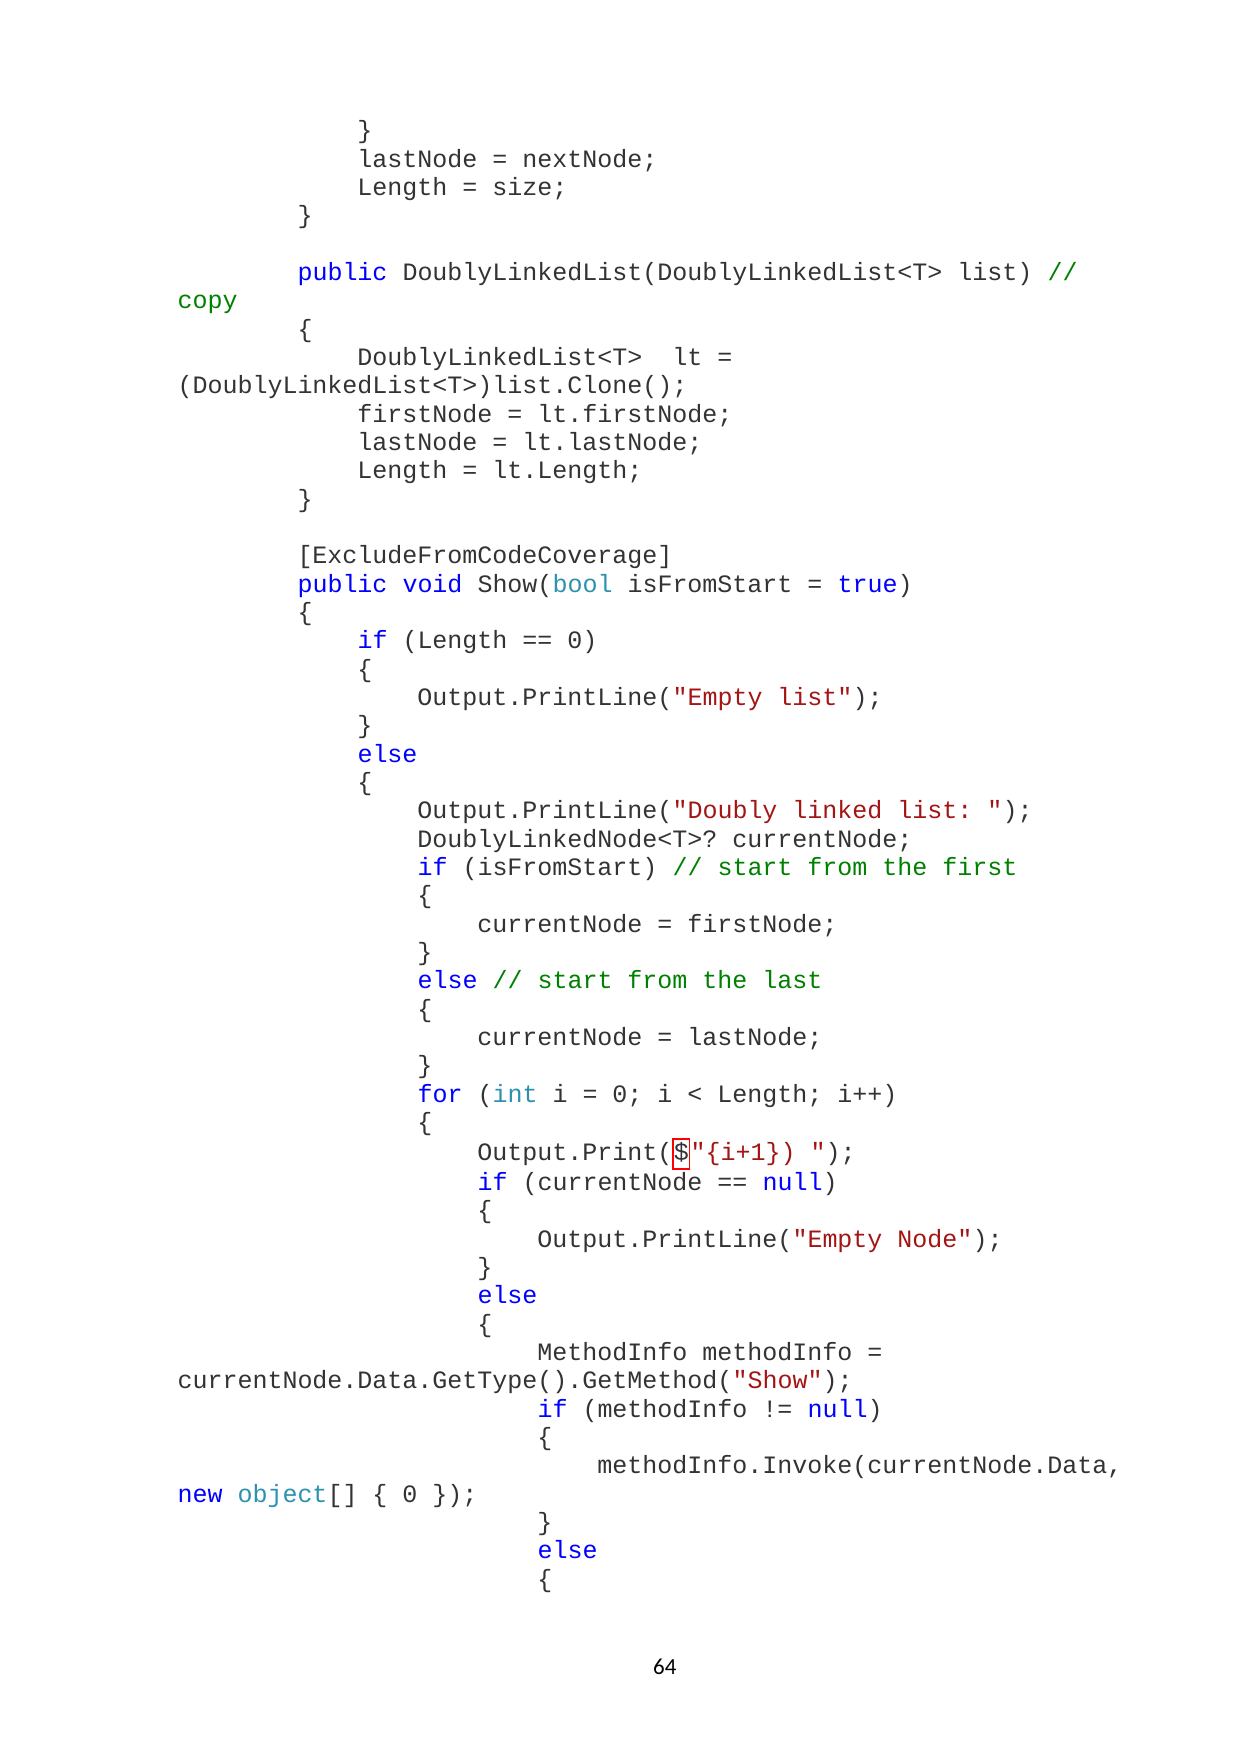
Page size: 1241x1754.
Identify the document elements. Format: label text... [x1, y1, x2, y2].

text Length = lt.Length; [177, 458, 1152, 486]
text else // start from the last [177, 968, 1152, 996]
text } [177, 713, 1152, 741]
text public DoublyLinkedList(DoublyLinkedList<T> list) // copy [177, 260, 1152, 316]
text { [177, 1566, 1152, 1594]
text } [177, 1053, 1152, 1081]
text firstNode = lt.firstNode; [177, 401, 1152, 430]
text } [177, 486, 1152, 515]
text [ExcludeFromCodeCoverage] [177, 543, 1152, 571]
text for (int i = 0; i < Length; i++) [177, 1081, 1152, 1110]
text currentNode = firstNode; [177, 911, 1152, 940]
text DoublyLinkedNode<T>? currentNode; [177, 826, 1152, 855]
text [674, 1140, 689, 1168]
text Output.PrintLine("Empty list"); [177, 685, 1152, 713]
text Output.PrintLine("Empty Node"); [177, 1226, 1152, 1254]
text Output.Print($"{i+1}) "); [177, 1138, 672, 1169]
text Output.PrintLine("Doubly linked list: "); [177, 798, 1152, 826]
text { [177, 1198, 1152, 1226]
text public void Show(bool isFromStart = true) [177, 571, 1152, 600]
text Output.Print($"{i+1}) "); [690, 1138, 1152, 1169]
text } [177, 1254, 1152, 1283]
text else [177, 1538, 1152, 1566]
text else [177, 1283, 1152, 1311]
text { [177, 656, 1152, 685]
text if (currentNode == null) [177, 1169, 1152, 1198]
text if (methodInfo != null) [177, 1396, 1152, 1424]
text lastNode = lt.lastNode; [177, 430, 1152, 458]
text { [177, 1110, 1152, 1138]
text } [177, 940, 1152, 968]
text } [177, 203, 1152, 231]
text currentNode = lastNode; [177, 1025, 1152, 1053]
text Length = size; [177, 175, 1152, 203]
text DoublyLinkedList<T> lt = (DoublyLinkedList<T>)list.Clone(); [177, 345, 1152, 401]
text else [177, 741, 1152, 770]
text if (isFromStart) // start from the first [177, 855, 1152, 883]
text { [177, 770, 1152, 798]
text { [177, 1424, 1152, 1453]
text methodInfo.Invoke(currentNode.Data, new object[] { 0 }); [177, 1453, 1152, 1509]
text { [177, 1311, 1152, 1339]
text { [177, 883, 1152, 911]
text MethodInfo methodInfo = currentNode.Data.GetType().GetMethod("Show"); [177, 1339, 1152, 1396]
text if (Length == 0) [177, 628, 1152, 656]
text { [177, 316, 1152, 345]
text { [177, 600, 1152, 628]
text lastNode = nextNode; [177, 146, 1152, 175]
text { [177, 996, 1152, 1025]
text } [177, 118, 1152, 146]
text } [177, 1509, 1152, 1538]
